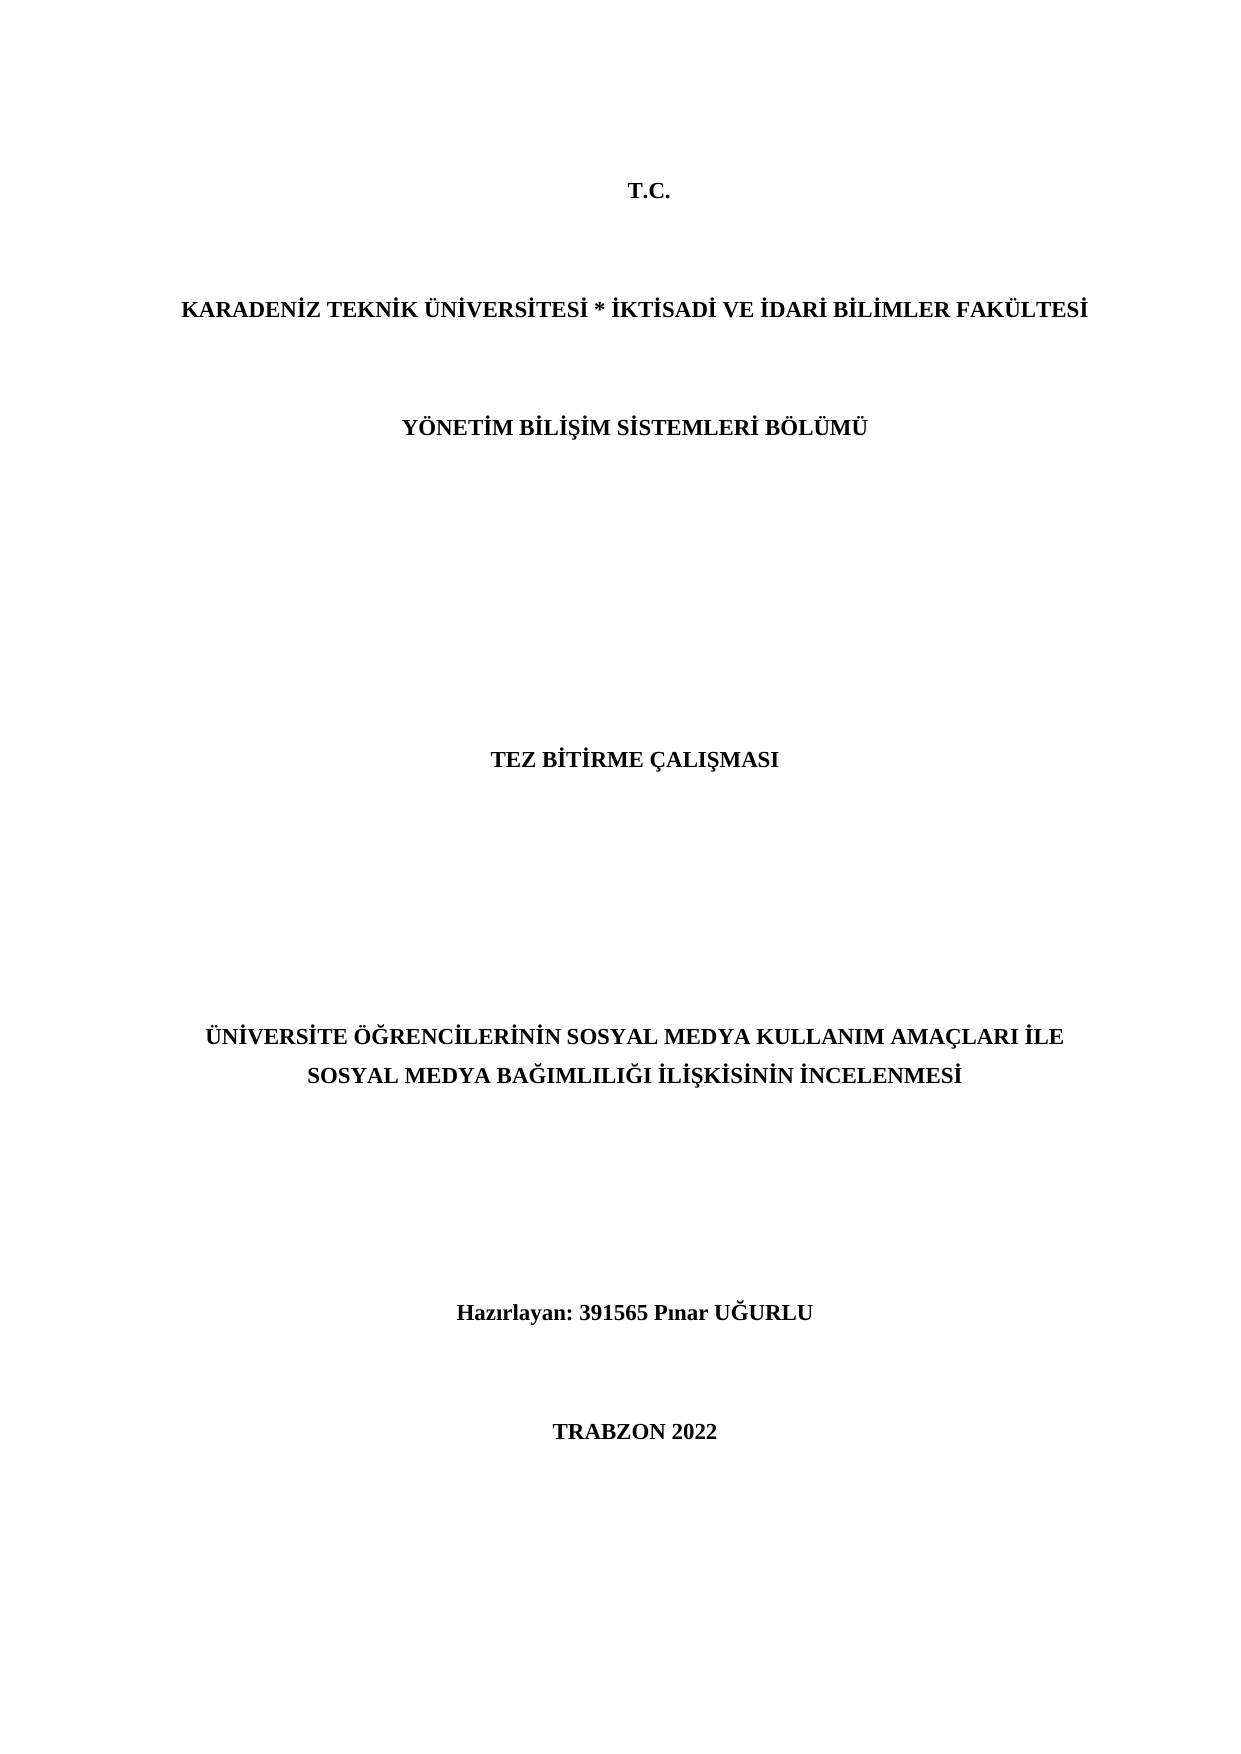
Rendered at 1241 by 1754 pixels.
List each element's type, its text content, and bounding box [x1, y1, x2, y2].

text TEZ BİTİRME ÇALIŞMASI [177, 747, 1092, 773]
text KARADENİZ TEKNİK ÜNİVERSİTESİ * İKTİSADİ VE İDARİ BİLİMLER FAKÜLTESİ [177, 296, 1092, 322]
text TRABZON 2022 [177, 1418, 1092, 1444]
text YÖNETİM BİLİŞİM SİSTEMLERİ BÖLÜMÜ [177, 414, 1092, 440]
text Hazırlayan: 391565 Pınar UĞURLU [177, 1299, 1092, 1326]
text T.C. [552, 177, 1092, 203]
text ÜNİVERSİTE ÖĞRENCİLERİNİN SOSYAL MEDYA KULLANIM AMAÇLARI İLE SOSYAL MEDYA BAĞIMLILIĞI İLİŞKİSİNİN İNCELENMESİ [177, 1023, 1092, 1089]
